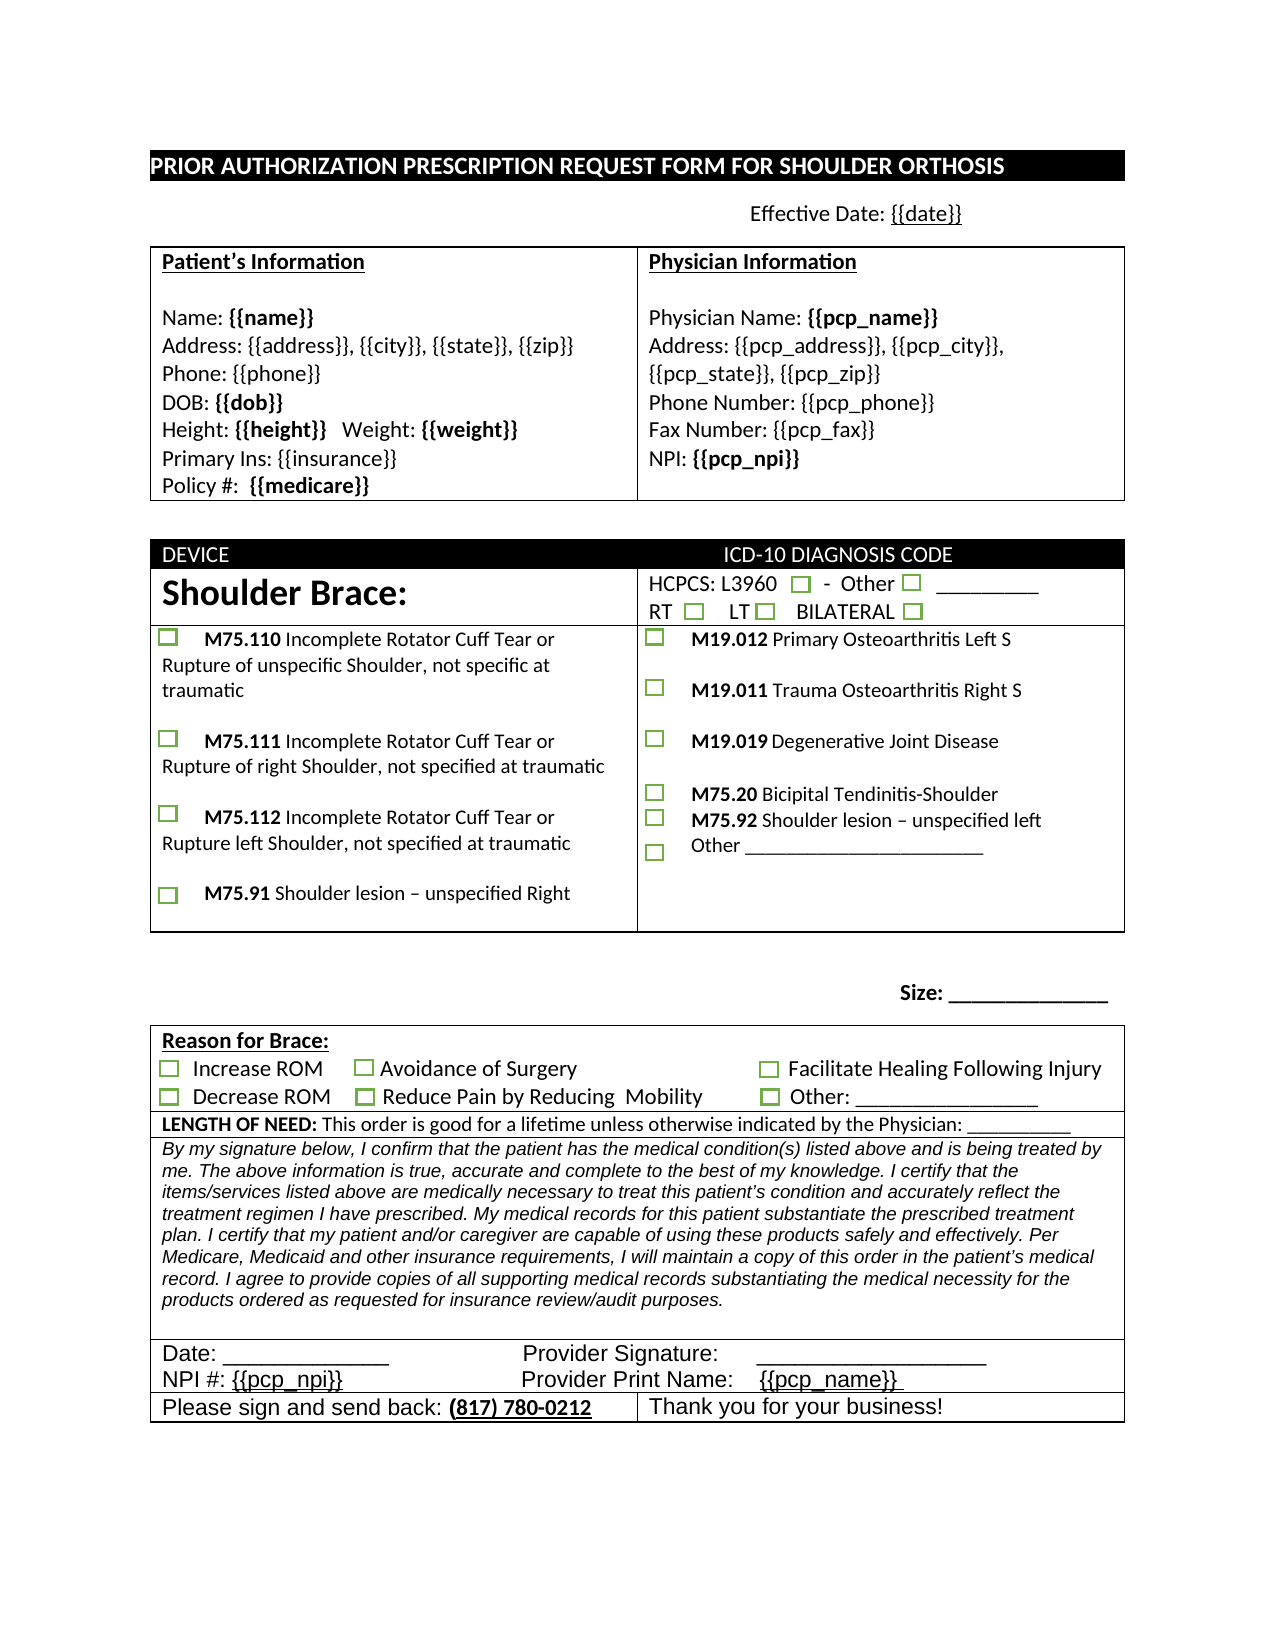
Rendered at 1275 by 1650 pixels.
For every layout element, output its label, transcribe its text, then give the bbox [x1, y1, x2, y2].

table_cell Please sign and send back: (817) 780-0212 [151, 1393, 637, 1421]
table_cell Date: _____________ Provider Signature: __________________ NPI #: {{pcp_npi}} Provider Print Name: {{pcp_name}} [151, 1340, 1124, 1392]
table_header DEVICE ICD-10 DIAGNOSIS CODE [151, 540, 1124, 568]
table_cell M75.110 Incomplete Rotator Cuff Tear or Rupture of unspecific Shoulder, not specific at traumatic M75.111 Incomplete Rotator Cuff Tear or Rupture of right Shoulder, not specified at traumatic M75.112 Incomplete Rotator Cuff Tear or Rupture left Shoulder, not specified at traumatic M75.91 Shoulder lesion – unspecified Right [151, 626, 637, 931]
table_cell Thank you for your business! [638, 1393, 1124, 1421]
table_header Patient’s Information Name: {{name}} Address: {{address}}, {{city}}, {{state}}, {{zip}} Phone: {{phone}} DOB: {{dob}} Height: {{height}} Weight: {{weight}} Primary Ins: {{insurance}} Policy #: {{medicare}} [151, 248, 637, 500]
table_cell M19.012 Primary Osteoarthritis Left S M19.011 Trauma Osteoarthritis Right S M19.019 Degenerative Joint Disease M75.20 Bicipital Tendinitis-Shoulder M75.92 Shoulder lesion – unspecified left Other _______________________ [638, 626, 1124, 931]
text PRIOR AUTHORIZATION PRESCRIPTION REQUEST FORM FOR SHOULDER ORTHOSIS [150, 150, 1125, 181]
text Effective Date: {{date}} [150, 199, 1125, 228]
table_cell LENGTH OF NEED: This order is good for a lifetime unless otherwise indicated by the Physician: __________ [151, 1112, 1124, 1137]
table_header Reason for Brace: Increase ROM Avoidance of Surgery Facilitate Healing Following Injury Decrease ROM Reduce Pain by Reducing Mobility Other: ________________ [151, 1026, 1124, 1111]
table_header Physician Information Physician Name: {{pcp_name}} Address: {{pcp_address}}, {{pcp_city}}, {{pcp_state}}, {{pcp_zip}} Phone Number: {{pcp_phone}} Fax Number: {{pcp_fax}} NPI: {{pcp_npi}} [638, 248, 1124, 500]
text Size: ______________ [900, 978, 1125, 1007]
table_cell HCPCS: L3960 - Other _________ RT LT BILATERAL [638, 569, 1124, 625]
table_cell By my signature below, I confirm that the patient has the medical condition(s) listed above and is being treated by me. The above information is true, accurate and complete to the best of my knowledge. I certify that the items/services listed above are medically necessary to treat this patient’s condition and accurately reflect the treatment regimen I have prescribed. My medical records for this patient substantiate the prescribed treatment plan. I certify that my patient and/or caregiver are capable of using these products safely and effectively. Per Medicare, Medicaid and other insurance requirements, I will maintain a copy of this order in the patient’s medical record. I agree to provide copies of all supporting medical records substantiating the medical necessity for the products ordered as requested for insurance review/audit purposes. [151, 1138, 1124, 1338]
table_cell Shoulder Brace: [151, 569, 637, 625]
